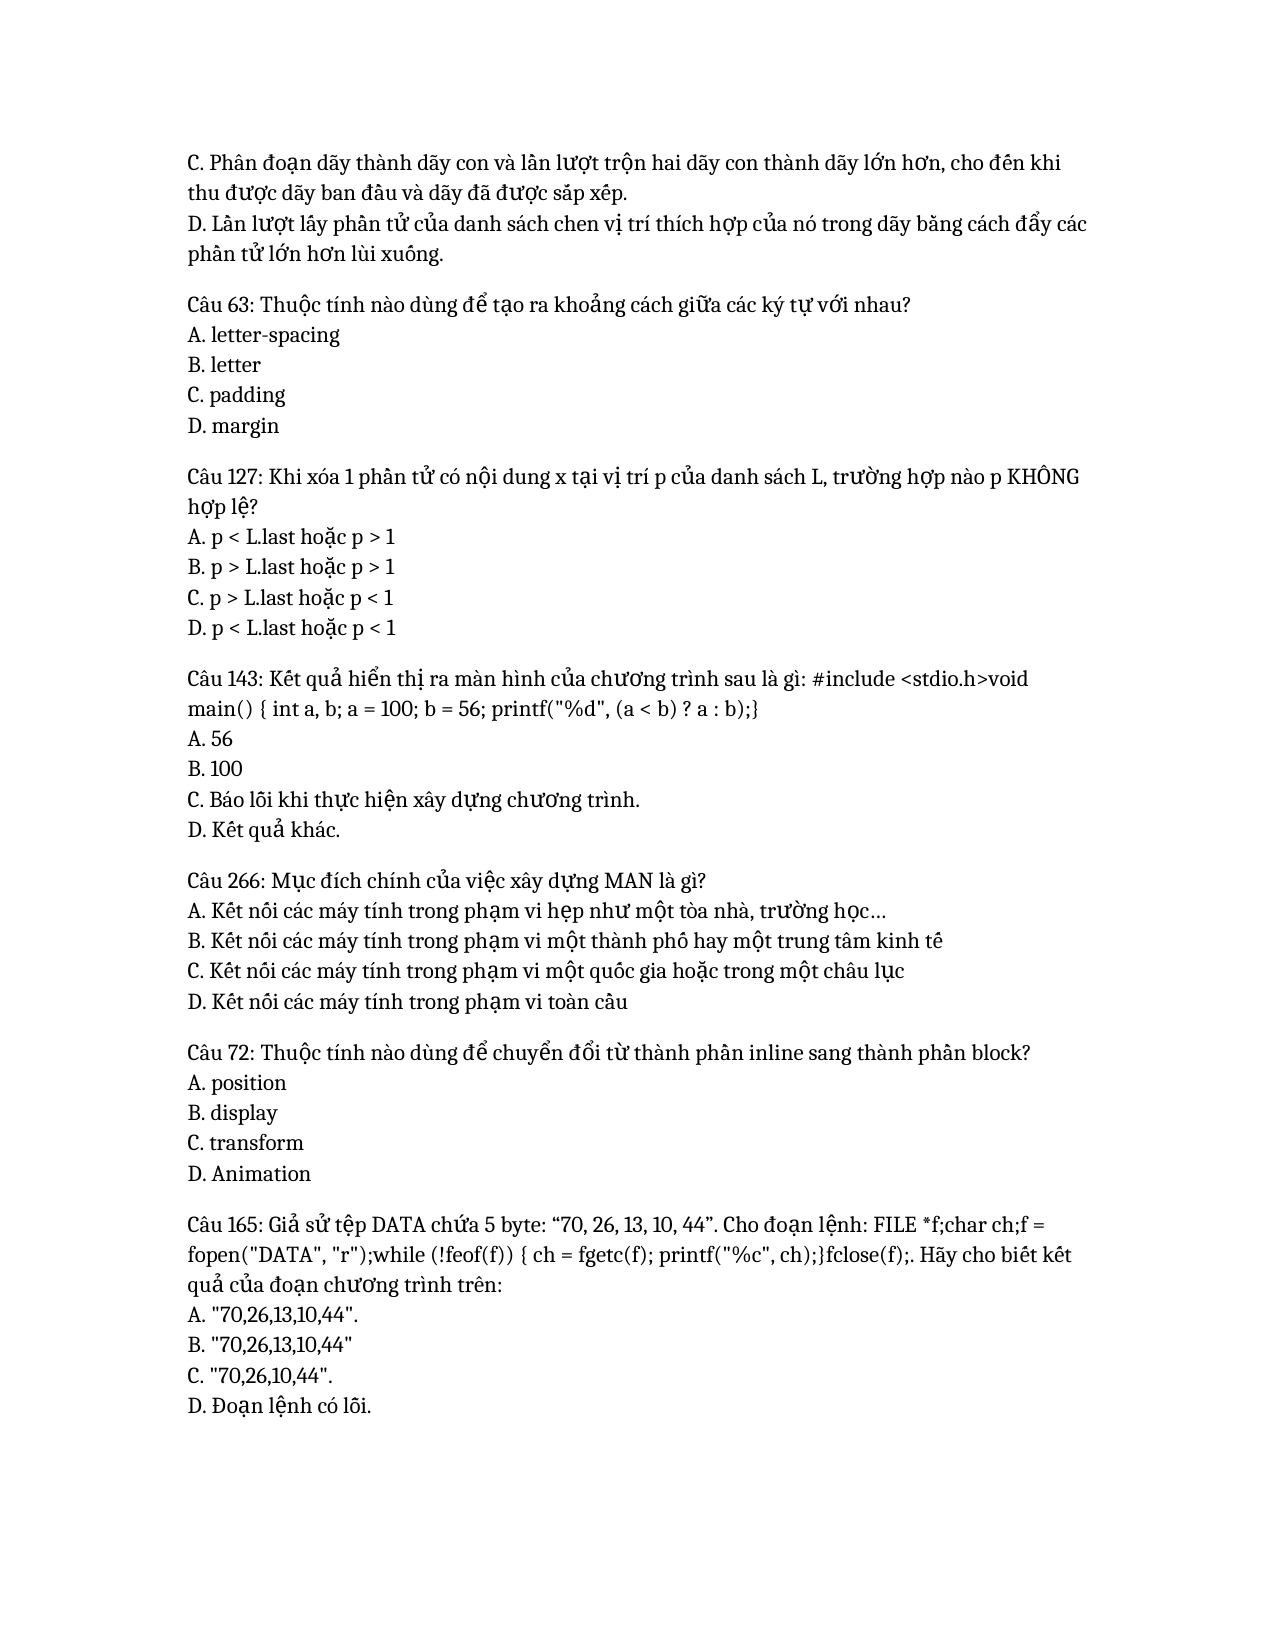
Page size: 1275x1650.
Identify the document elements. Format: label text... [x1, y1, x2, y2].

text Câu 127: Khi xóa 1 phần tử có nội dung x tại vị trí p của danh sách L, trường hợp nào p KHÔNG hợp lệ? A. p < L.last hoặc p > 1 B. p > L.last hoặc p > 1 C. p > L.last hoặc p < 1 D. p < L.last hoặc p < 1 [187, 463, 1087, 641]
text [187, 150, 1087, 267]
text Câu 143: Kết quả hiển thị ra màn hình của chương trình sau là gì: #include <stdio.h>void main() { int a, b; a = 100; b = 56; printf("%d", (a < b) ? a : b);} A. 56 B. 100 C. Báo lỗi khi thực hiện xây dựng chương trình. D. Kết quả khác. [187, 666, 1087, 843]
text Câu 72: Thuộc tính nào dùng để chuyển đổi từ thành phần inline sang thành phần block? A. position B. display C. transform D. Animation [187, 1039, 1087, 1187]
text Câu 165: Giả sử tệp DATA chứa 5 byte: “70, 26, 13, 10, 44”. Cho đoạn lệnh: FILE *f;char ch;f = fopen("DATA", "r");while (!feof(f)) { ch = fgetc(f); printf("%c", ch);}fclose(f);. Hãy cho biết kết quả của đoạn chương trình trên: A. "70,26,13,10,44". B. "70,26,13,10,44" C. "70,26,10,44". D. Đoạn lệnh có lỗi. [187, 1211, 1087, 1419]
text Câu 63: Thuộc tính nào dùng để tạo ra khoảng cách giữa các ký tự với nhau? A. letter-spacing B. letter C. padding D. margin [187, 292, 1087, 439]
text Câu 266: Mục đích chính của việc xây dựng MAN là gì? A. Kết nối các máy tính trong phạm vi hẹp như một tòa nhà, trường học… B. Kết nối các máy tính trong phạm vi một thành phố hay một trung tâm kinh tế C. Kết nối các máy tính trong phạm vi một quốc gia hoặc trong một châu lục D. Kết nối các máy tính trong phạm vi toàn cầu [187, 868, 1087, 1015]
